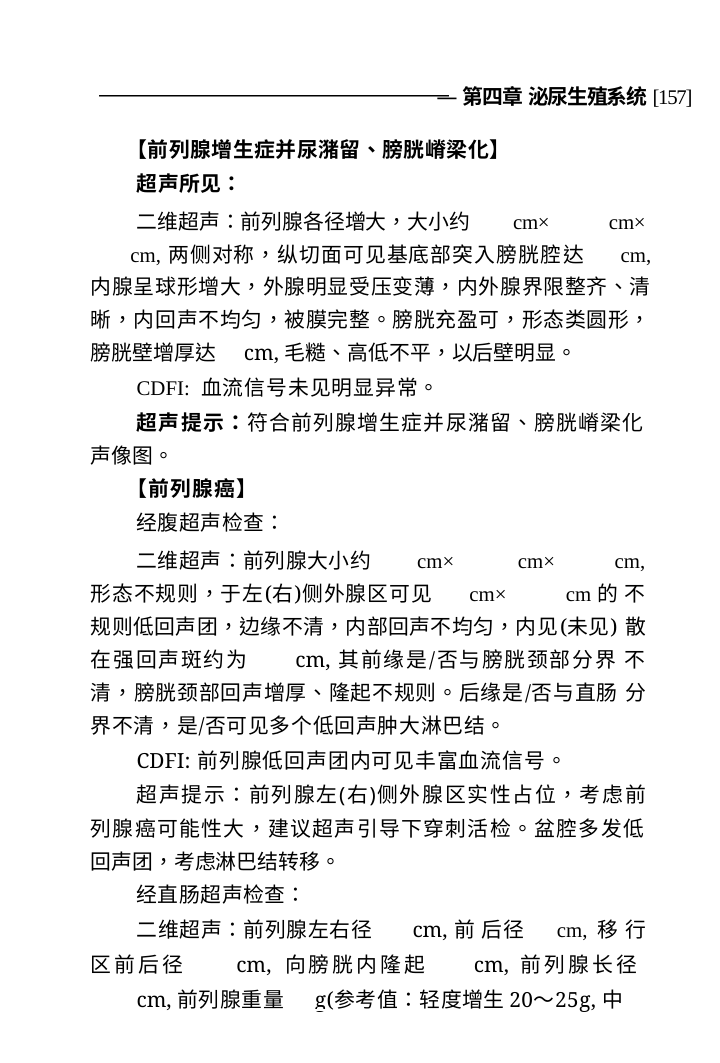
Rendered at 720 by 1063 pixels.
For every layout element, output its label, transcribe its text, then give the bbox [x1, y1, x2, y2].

text 二维超声：前列腺大小约 cm× cm× cm, 形态不规则，于左(右)侧外腺区可见 cm× cm 的 不规则低回声团，边缘不清，内部回声不均匀，内见(未见) 散在强回声斑约为 cm, 其前缘是/否与膀胱颈部分界 不清，膀胱颈部回声增厚、隆起不规则。后缘是/否与直肠 分界不清，是/否可见多个低回声肿大淋巴结。 [91, 546, 646, 739]
text 【前列腺癌】 [126, 475, 693, 501]
text 超声所见： [137, 170, 693, 196]
text 经腹超声检查： [136, 510, 693, 536]
text 二维超声：前列腺各径增大，大小约 cm× cm× cm, 两侧对称，纵切面可见基底部突入膀胱腔达 cm, 内腺呈球形增大，外腺明显受压变薄，内外腺界限整齐、清 晰，内回声不均匀，被膜完整。膀胱充盈可，形态类圆形， 膀胱壁增厚达 cm, 毛糙、高低不平，以后壁明显。 [91, 207, 651, 366]
text 【前列腺增生症并尿潴留、膀胱嵴梁化】 [126, 137, 693, 163]
text 超声提示：符合前列腺增生症并尿潴留、膀胱嵴梁化 声像图。 [91, 408, 646, 470]
text CDFI: 前列腺低回声团内可见丰富血流信号。 [136, 748, 693, 774]
text — 第四章 泌尿生殖系统 [157] [91, 84, 693, 109]
text 经直肠超声检查： [136, 882, 693, 908]
text 二维超声：前列腺左右径 cm, 前 后径 cm, 移 行区前后径 cm, 向膀胱内隆起 cm, 前列腺长径 cm, 前列腺重量 g(参考值：轻度增生20～25g, 中 [91, 915, 646, 1013]
text 超声提示：前列腺左(右)侧外腺区实性占位，考虑前 列腺癌可能性大，建议超声引导下穿刺活检。盆腔多发低 回声团，考虑淋巴结转移。 [91, 780, 646, 876]
text CDFI: 血流信号未见明显异常。 [136, 375, 693, 401]
